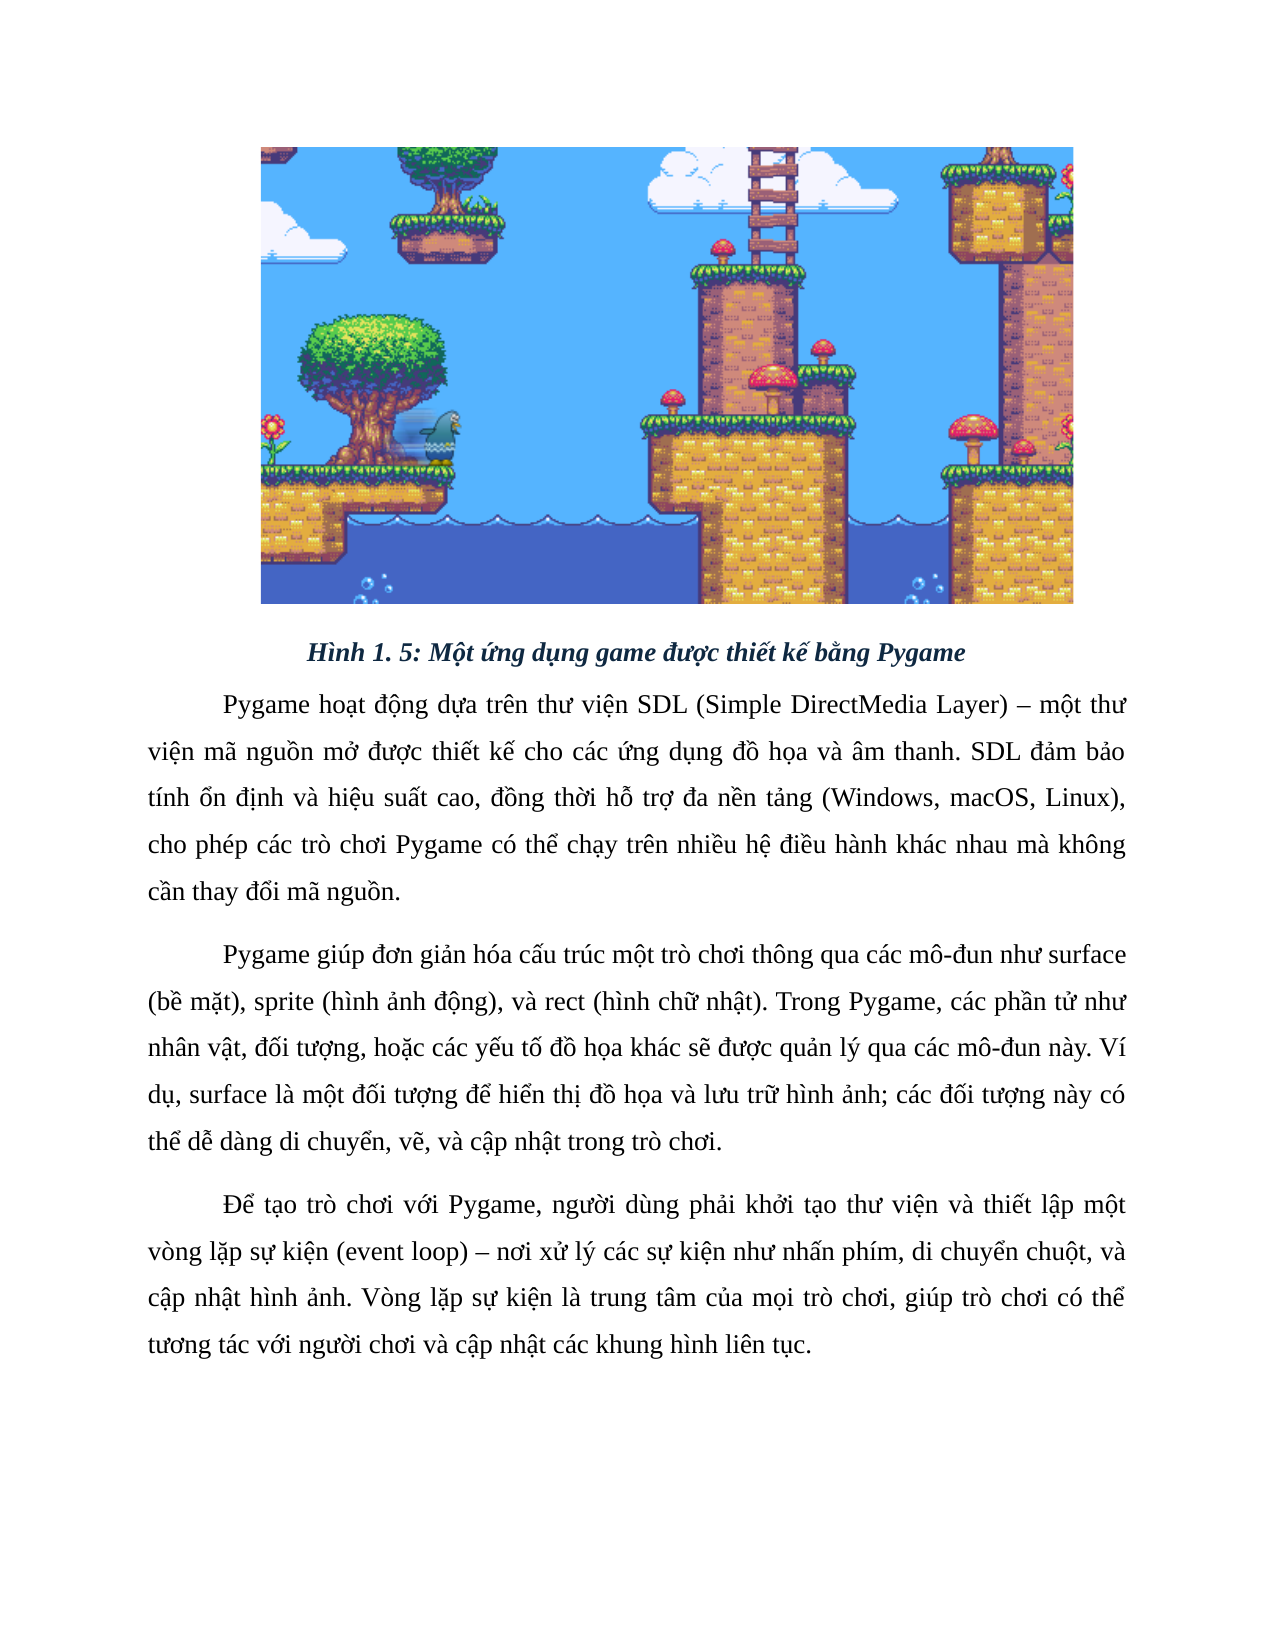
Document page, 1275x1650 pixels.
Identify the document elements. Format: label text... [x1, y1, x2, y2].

text Pygame hoạt động dựa trên thư viện SDL (Simple DirectMedia Layer) – một thư viện mã nguồn mở được thiết kế cho các ứng dụng đồ họa và âm thanh. SDL đảm bảo tính ổn định và hiệu suất cao, đồng thời hỗ trợ đa nền tảng (Windows, macOS, Linux), cho phép các trò chơi Pygame có thể chạy trên nhiều hệ điều hành khác nhau mà không cần thay đổi mã nguồn. [148, 688, 1127, 906]
text Để tạo trò chơi với Pygame, người dùng phải khởi tạo thư viện và thiết lập một vòng lặp sự kiện (event loop) – nơi xử lý các sự kiện như nhấn phím, di chuyển chuột, và cập nhật hình ảnh. Vòng lặp sự kiện là trung tâm của mọi trò chơi, giúp trò chơi có thể tương tác với người chơi và cập nhật các khung hình liên tục. [148, 1188, 1127, 1359]
picture [260, 147, 1074, 604]
text Pygame giúp đơn giản hóa cấu trúc một trò chơi thông qua các mô-đun như surface (bề mặt), sprite (hình ảnh động), và rect (hình chữ nhật). Trong Pygame, các phần tử như nhân vật, đối tượng, hoặc các yếu tố đồ họa khác sẽ được quản lý qua các mô-đun này. Ví dụ, surface là một đối tượng để hiển thị đồ họa và lưu trữ hình ảnh; các đối tượng này có thể dễ dàng di chuyển, vẽ, và cập nhật trong trò chơi. [148, 938, 1127, 1156]
